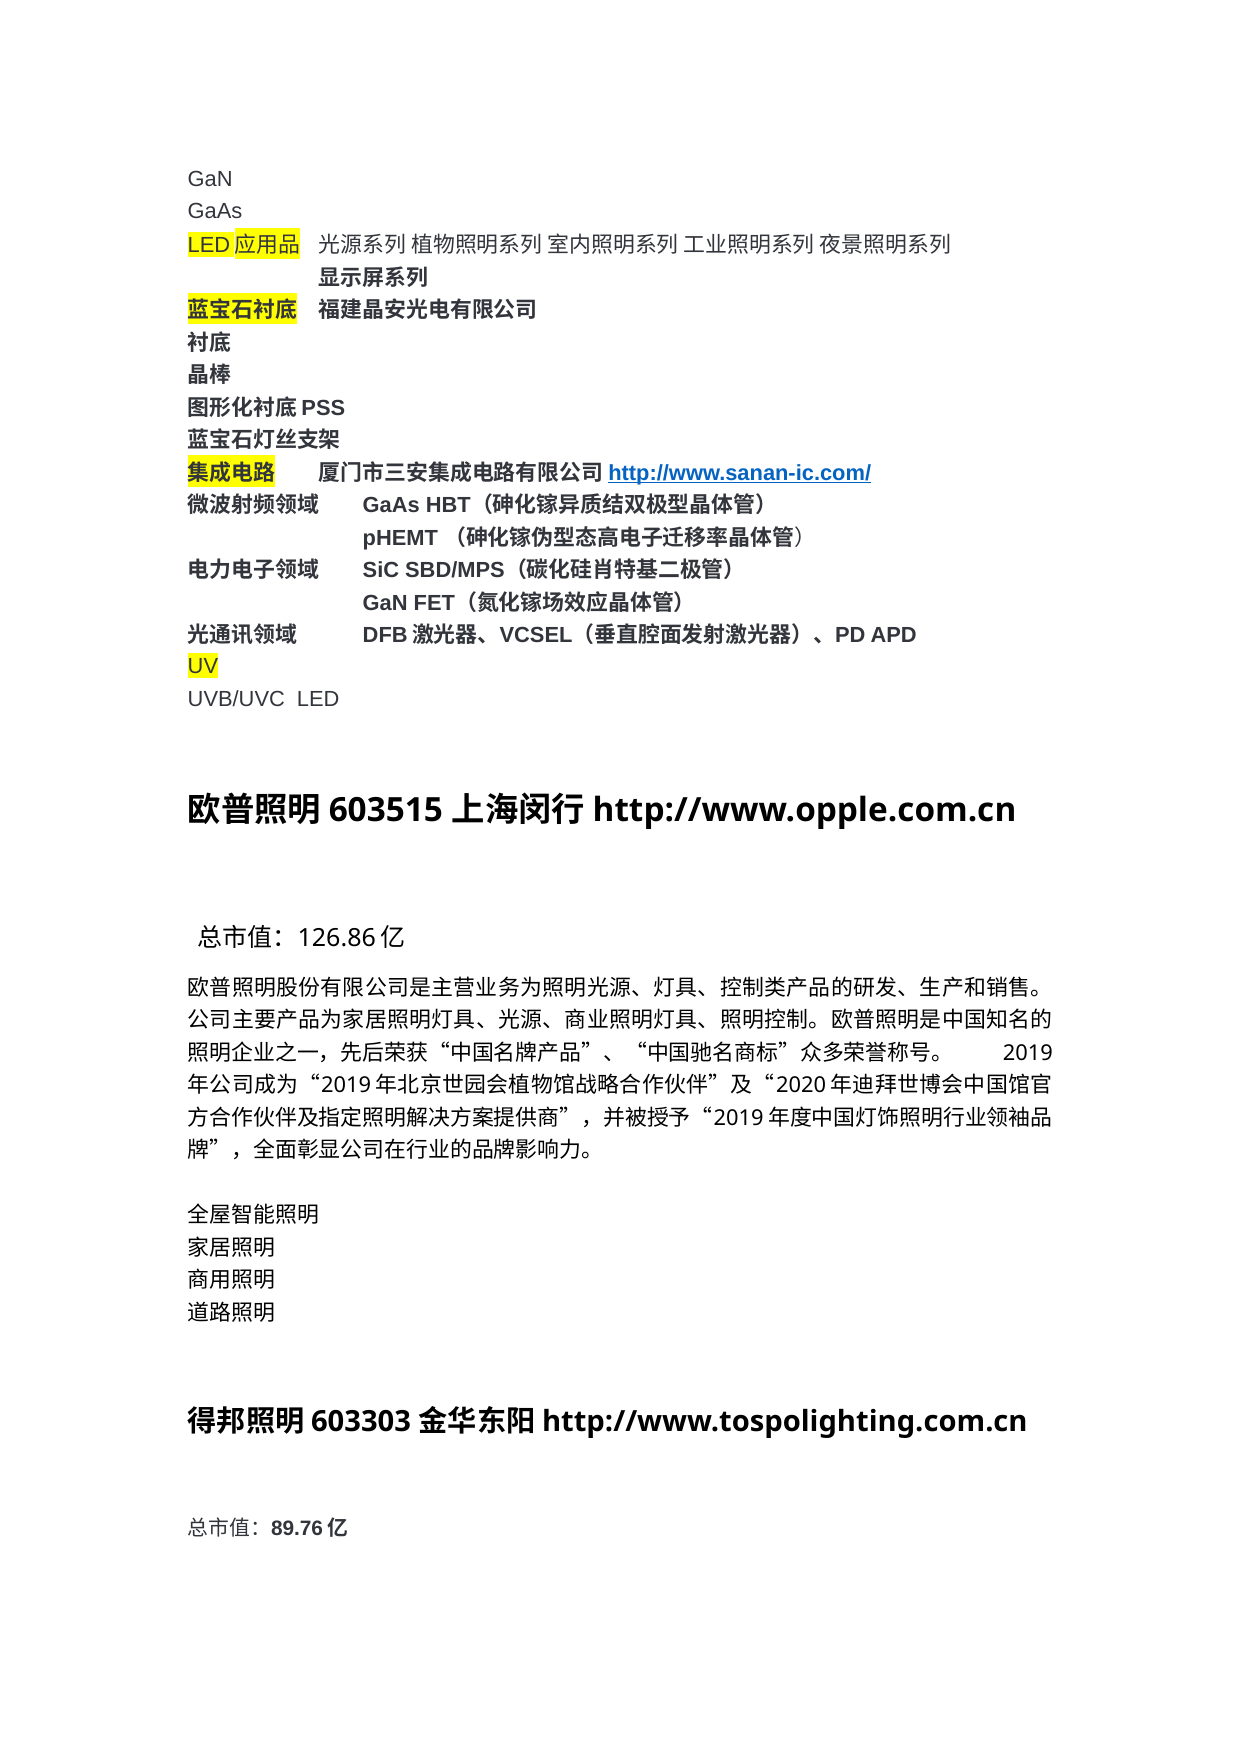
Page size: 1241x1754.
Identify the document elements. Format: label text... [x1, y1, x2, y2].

text 全屋智能照明 [187, 1197, 1053, 1229]
text pHEMT （砷化镓伪型态高电子迁移率晶体管） [319, 519, 1053, 552]
text 衬底 [187, 324, 1053, 357]
text 电力电子领域 SiC SBD/MPS（碳化硅肖特基二极管） [187, 552, 1053, 584]
text 道路照明 [187, 1294, 1053, 1327]
text UV [187, 649, 1053, 682]
text GaAs [187, 194, 1053, 227]
text 欧普照明股份有限公司是主营业务为照明光源、灯具、控制类产品的研发、生产和销售。公司主要产品为家居照明灯具、光源、商业照明灯具、照明控制。欧普照明是中国知名的照明企业之一，先后荣获“中国名牌产品”、“中国驰名商标”众多荣誉称号。 2019年公司成为“2019年北京世园会植物馆战略合作伙伴”及“2020年迪拜世博会中国馆官方合作伙伴及指定照明解决方案提供商”，并被授予“2019年度中国灯饰照明行业领袖品牌”，全面彰显公司在行业的品牌影响力。 [187, 969, 1053, 1164]
text 显示屏系列 [275, 259, 1053, 292]
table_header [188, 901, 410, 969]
text 家居照明 [187, 1229, 1053, 1262]
text 总市值：89.76亿 [187, 1510, 1053, 1542]
subtitle 欧普照明 603515 上海闵行 http://www.opple.com.cn [187, 774, 1053, 839]
subtitle 得邦照明 603303 金华东阳 http://www.tospolighting.com.cn [187, 1387, 1053, 1452]
text UVB/UVC LED [187, 682, 1053, 714]
text GaN [187, 162, 1053, 194]
text 晶棒 [187, 357, 1053, 389]
text 光通讯领域 DFB激光器、VCSEL（垂直腔面发射激光器）、PD APD [187, 617, 1053, 649]
text 商用照明 [187, 1262, 1053, 1294]
text 蓝宝石灯丝支架 [187, 422, 1053, 454]
text 集成电路 厦门市三安集成电路有限公司 http://www.sanan-ic.com/ [187, 454, 1053, 487]
text 微波射频领域 GaAs HBT（砷化镓异质结双极型晶体管） [187, 487, 1053, 519]
text 图形化衬底PSS [187, 389, 1053, 422]
text LED应用品 光源系列 植物照明系列 室内照明系列 工业照明系列 夜景照明系列 [187, 227, 1053, 259]
text 蓝宝石衬底 福建晶安光电有限公司 [187, 292, 1053, 324]
text GaN FET（氮化镓场效应晶体管） [319, 584, 1053, 617]
